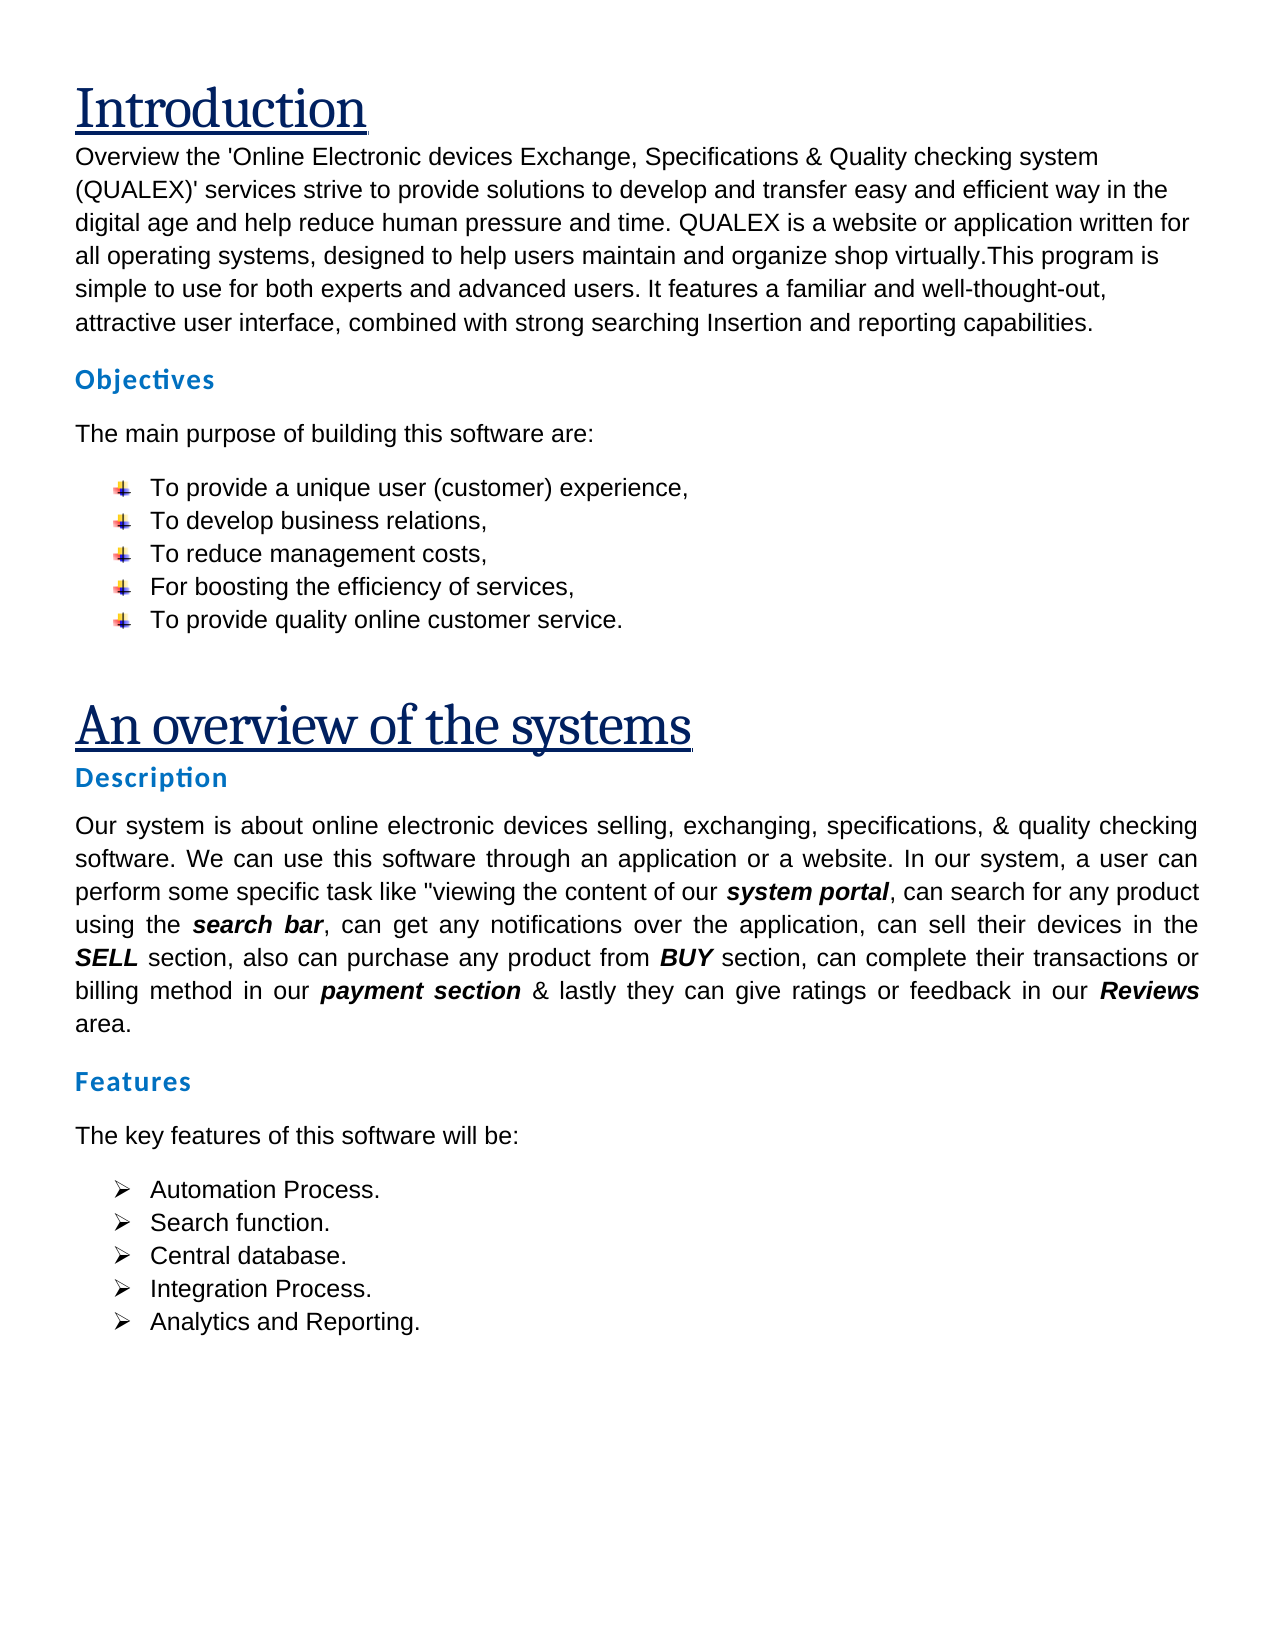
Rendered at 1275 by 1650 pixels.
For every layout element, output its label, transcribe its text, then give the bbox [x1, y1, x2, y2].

picture [113, 545, 131, 563]
text The main purpose of building this software are: [75, 419, 1200, 448]
subtitle Features [75, 1063, 1200, 1099]
picture [113, 578, 131, 596]
list Integration Process. [112, 1274, 1200, 1303]
subtitle Description [75, 759, 1200, 794]
list Search function. [112, 1208, 1200, 1237]
list To provide a unique user (customer) experience, [112, 473, 1200, 502]
list To provide quality online customer service. [112, 605, 1200, 634]
picture [113, 479, 131, 497]
text Overview the 'Online Electronic devices Exchange, Specifications & Quality checking system (QUALEX)' services strive to provide solutions to develop and transfer easy and efficient way in the digital age and help reduce human pressure and time. QUALEX is a website or application written for all operating systems, designed to help users maintain and organize shop virtually.This program is simple to use for both experts and advanced users. It features a familiar and well-thought-out, attractive user interface, combined with strong searching Insertion and reporting capabilities. [75, 142, 1200, 336]
picture [113, 611, 131, 629]
title Introduction [75, 75, 1200, 142]
text The key features of this software will be: [75, 1121, 1200, 1149]
subtitle Objectives [75, 361, 1200, 397]
list To reduce management costs, [112, 539, 1200, 568]
list Analytics and Reporting. [112, 1307, 1200, 1336]
picture [113, 512, 131, 530]
title An overview of the systems [75, 692, 1200, 759]
list Central database. [112, 1241, 1200, 1270]
text Our system is about online electronic devices selling, exchanging, specifications, & quality checking software. We can use this software through an application or a website. In our system, a user can perform some specific task like "viewing the content of our system portal, can search for any product using the search bar, can get any notifications over the application, can sell their devices in the SELL section, also can purchase any product from BUY section, can complete their transactions or billing method in our payment section & lastly they can give ratings or feedback in our Reviews area. [75, 811, 1200, 1038]
list To develop business relations, [112, 506, 1200, 535]
list Automation Process. [112, 1175, 1200, 1203]
list For boosting the efficiency of services, [112, 572, 1200, 601]
